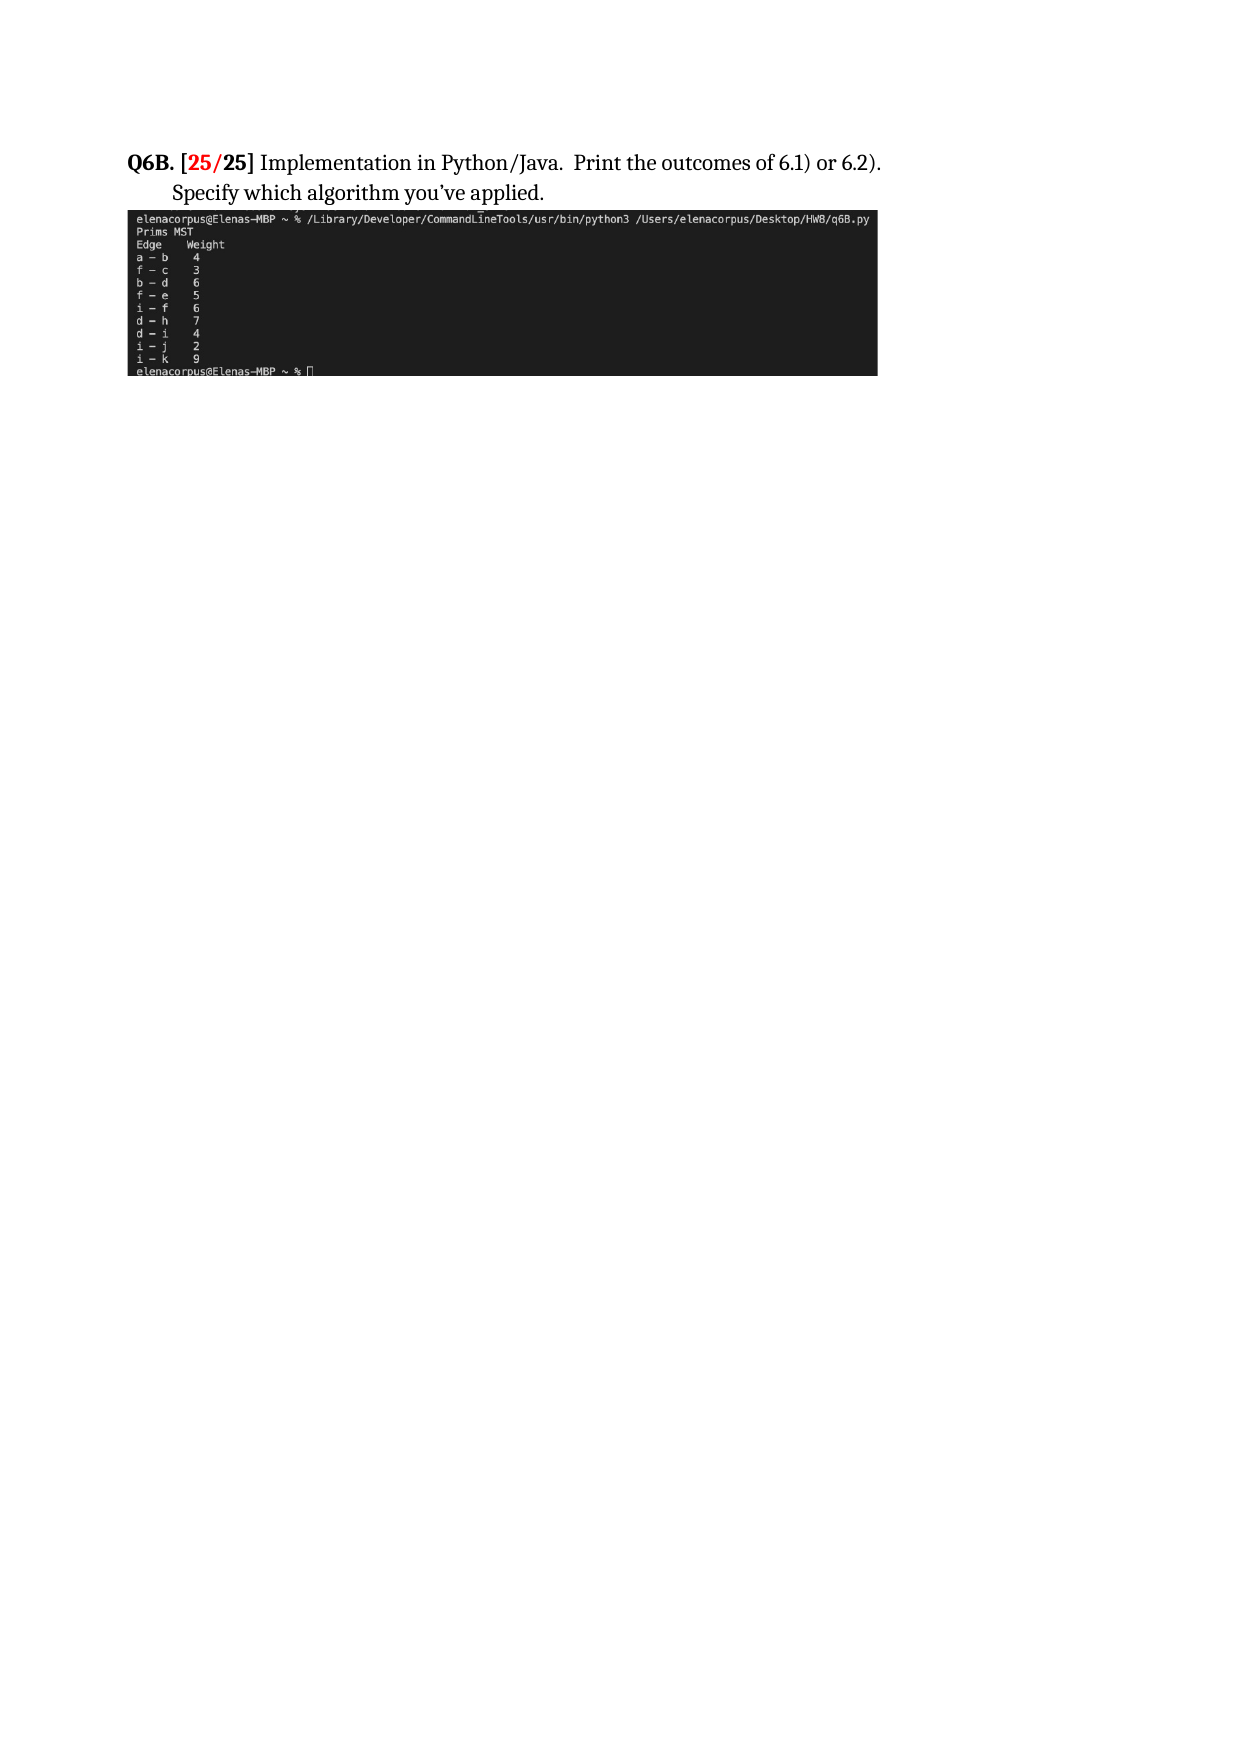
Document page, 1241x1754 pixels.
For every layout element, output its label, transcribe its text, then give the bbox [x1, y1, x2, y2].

text Specify which algorithm you’ve applied. [127, 180, 1143, 207]
picture [127, 210, 878, 376]
text Q6B. [25/25] Implementation in Python/Java. Print the outcomes of 6.1) or 6.2). [127, 150, 1143, 176]
